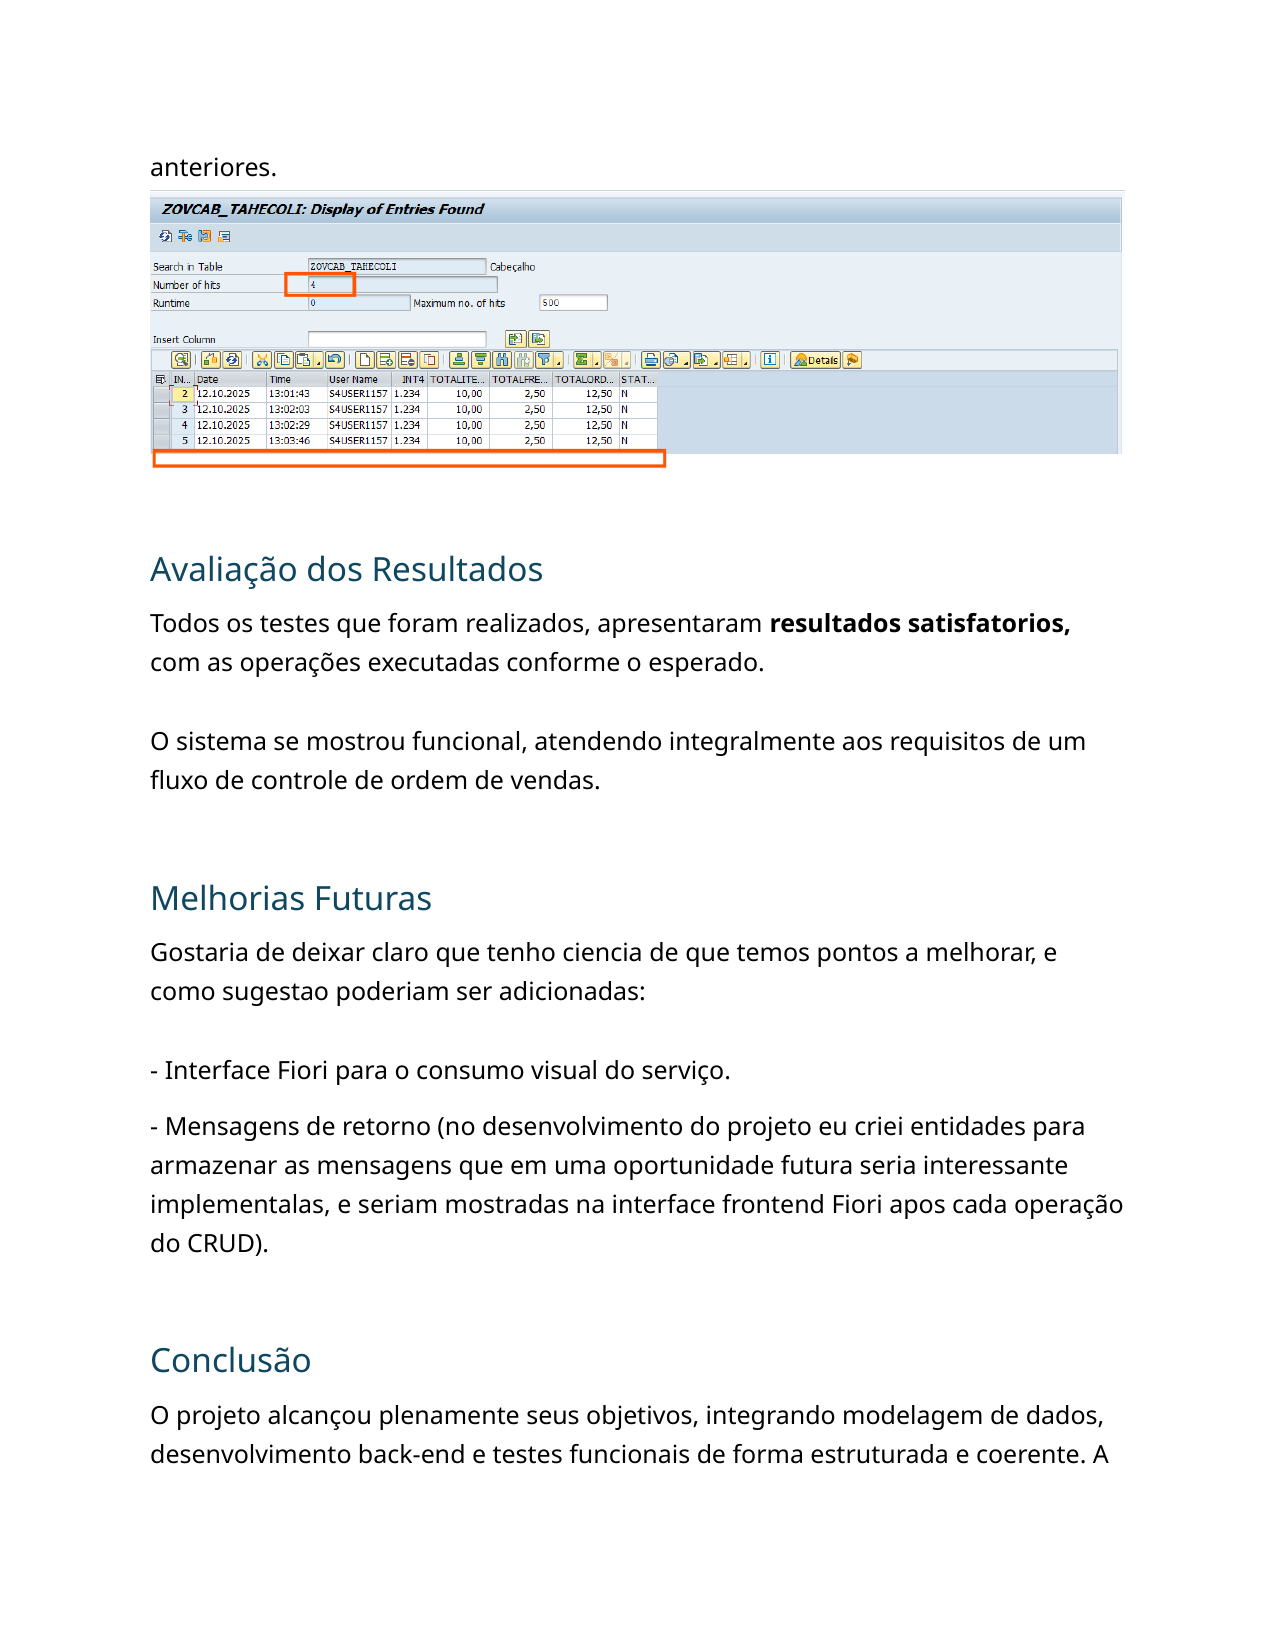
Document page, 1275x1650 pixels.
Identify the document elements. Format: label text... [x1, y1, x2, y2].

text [150, 150, 1125, 189]
text - Mensagens de retorno (no desenvolvimento do projeto eu criei entidades para armazenar as mensagens que em uma oportunidade futura seria interessante implementalas, e seriam mostradas na interface frontend Fiori apos cada operação do CRUD). [150, 1108, 1125, 1260]
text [150, 1398, 1125, 1471]
subtitle Conclusão [150, 1337, 1125, 1383]
subtitle Avaliação dos Resultados [150, 545, 1125, 591]
subtitle Melhorias Futuras [150, 874, 1125, 920]
picture [150, 189, 1125, 468]
text Gostaria de deixar claro que tenho ciencia de que temos pontos a melhorar, e como sugestao poderiam ser adicionadas: - Interface Fiori para o consumo visual do serviço. [150, 935, 1125, 1086]
text Todos os testes que foram realizados, apresentaram resultados satisfatorios, com as operações executadas conforme o esperado. O sistema se mostrou funcional, atendendo integralmente aos requisitos de um fluxo de controle de ordem de vendas. [150, 606, 1125, 797]
